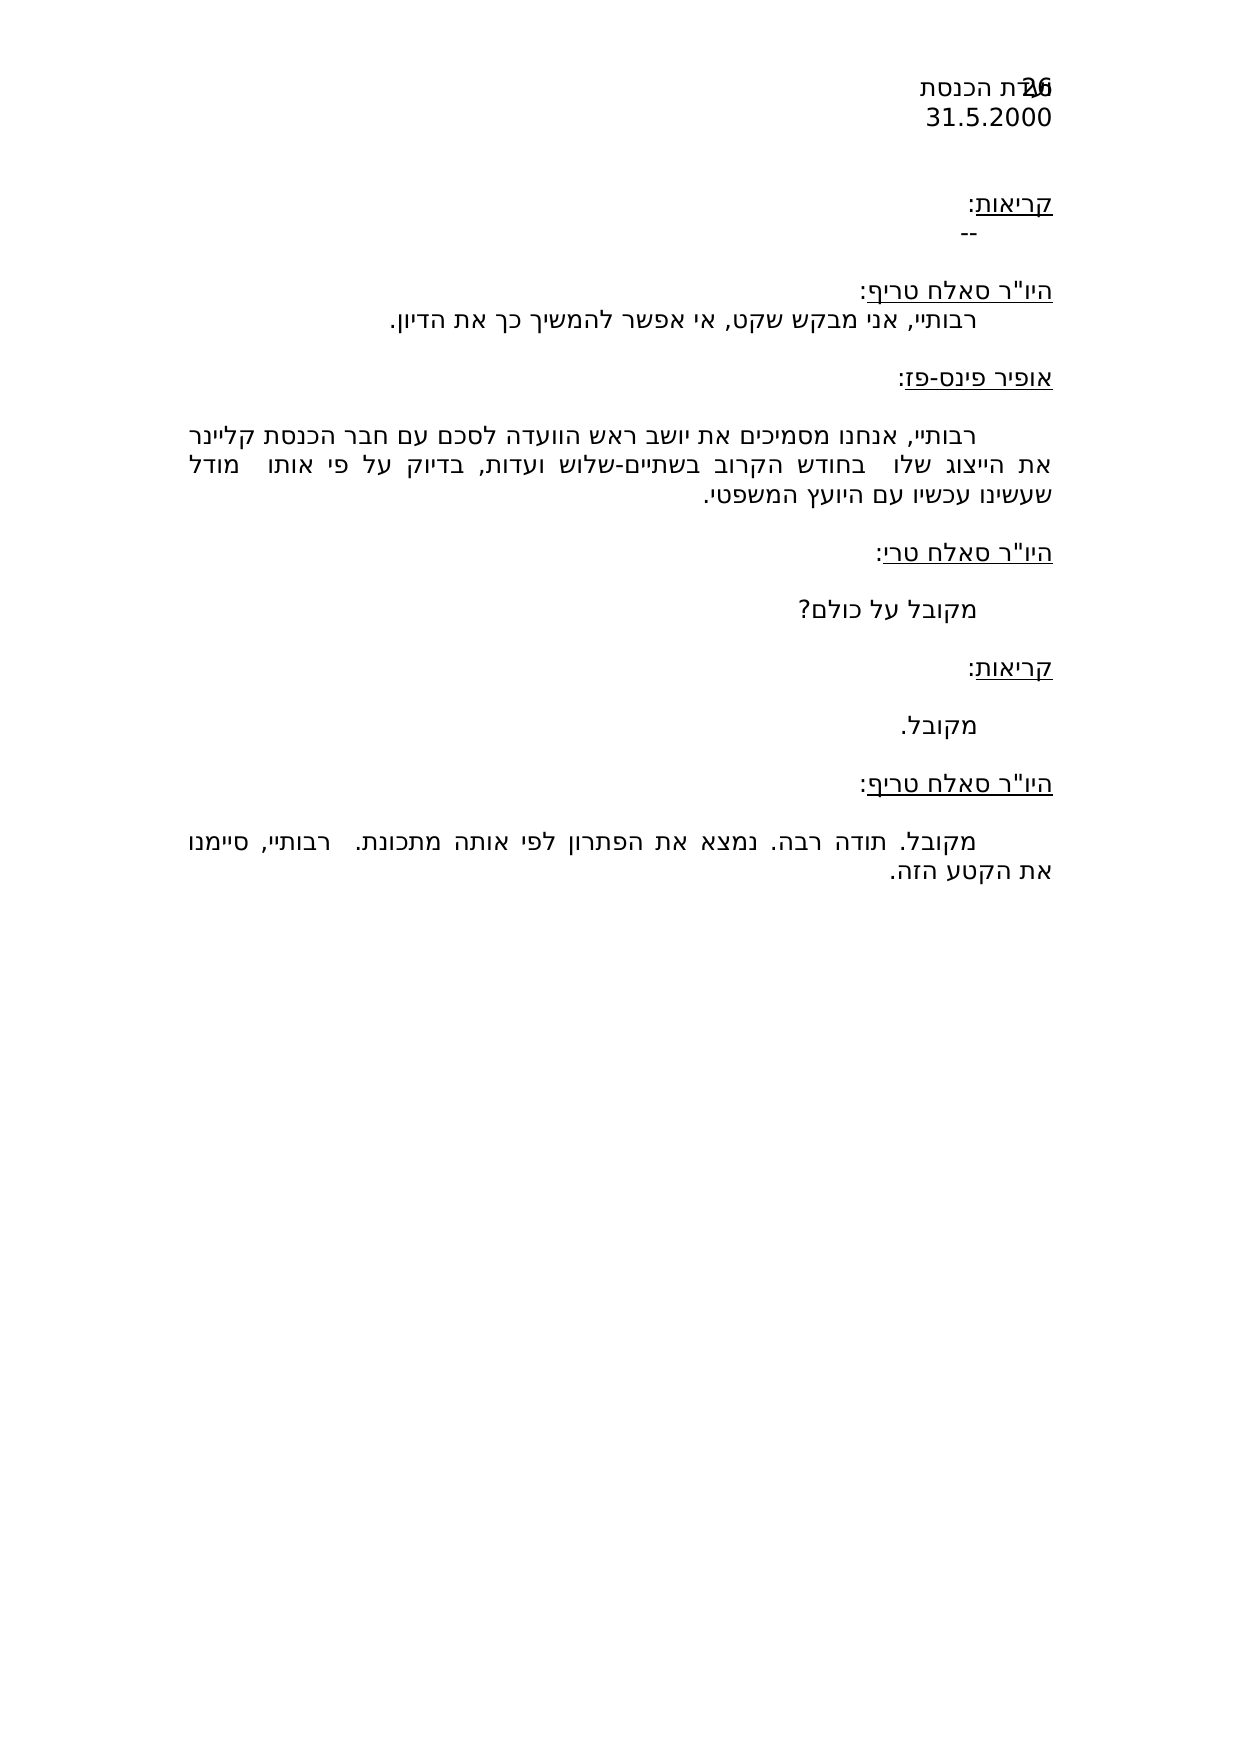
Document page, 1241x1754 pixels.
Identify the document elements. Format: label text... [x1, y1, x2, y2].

text היו"ר סאלח טריף: [187, 276, 1053, 306]
text מקובל על כולם? [187, 596, 1053, 625]
text -- [187, 218, 1053, 248]
text קריאות: [187, 189, 1053, 218]
text מקובל. [187, 711, 1053, 741]
subtitle היו"ר סאלח טרי: [187, 538, 1053, 567]
text אופיר פינס-פז: [187, 363, 1053, 393]
text היו"ר סאלח טריף: [187, 769, 1053, 798]
text רבותיי, אני מבקש שקט, אי אפשר להמשיך כך את הדיון. [187, 306, 1053, 335]
text מקובל. תודה רבה. נמצא את הפתרון לפי אותה מתכונת. רבותיי, סיימנו את הקטע הזה. [187, 827, 1053, 886]
text קריאות: [187, 653, 1053, 683]
text רבותיי, אנחנו מסמיכים את יושב ראש הוועדה לסכם עם חבר הכנסת קליינר את הייצוג שלו בחודש הקרוב בשתיים-שלוש ועדות, בדיוק על פי אותו מודל שעשינו עכשיו עם היועץ המשפטי. [187, 421, 1053, 509]
